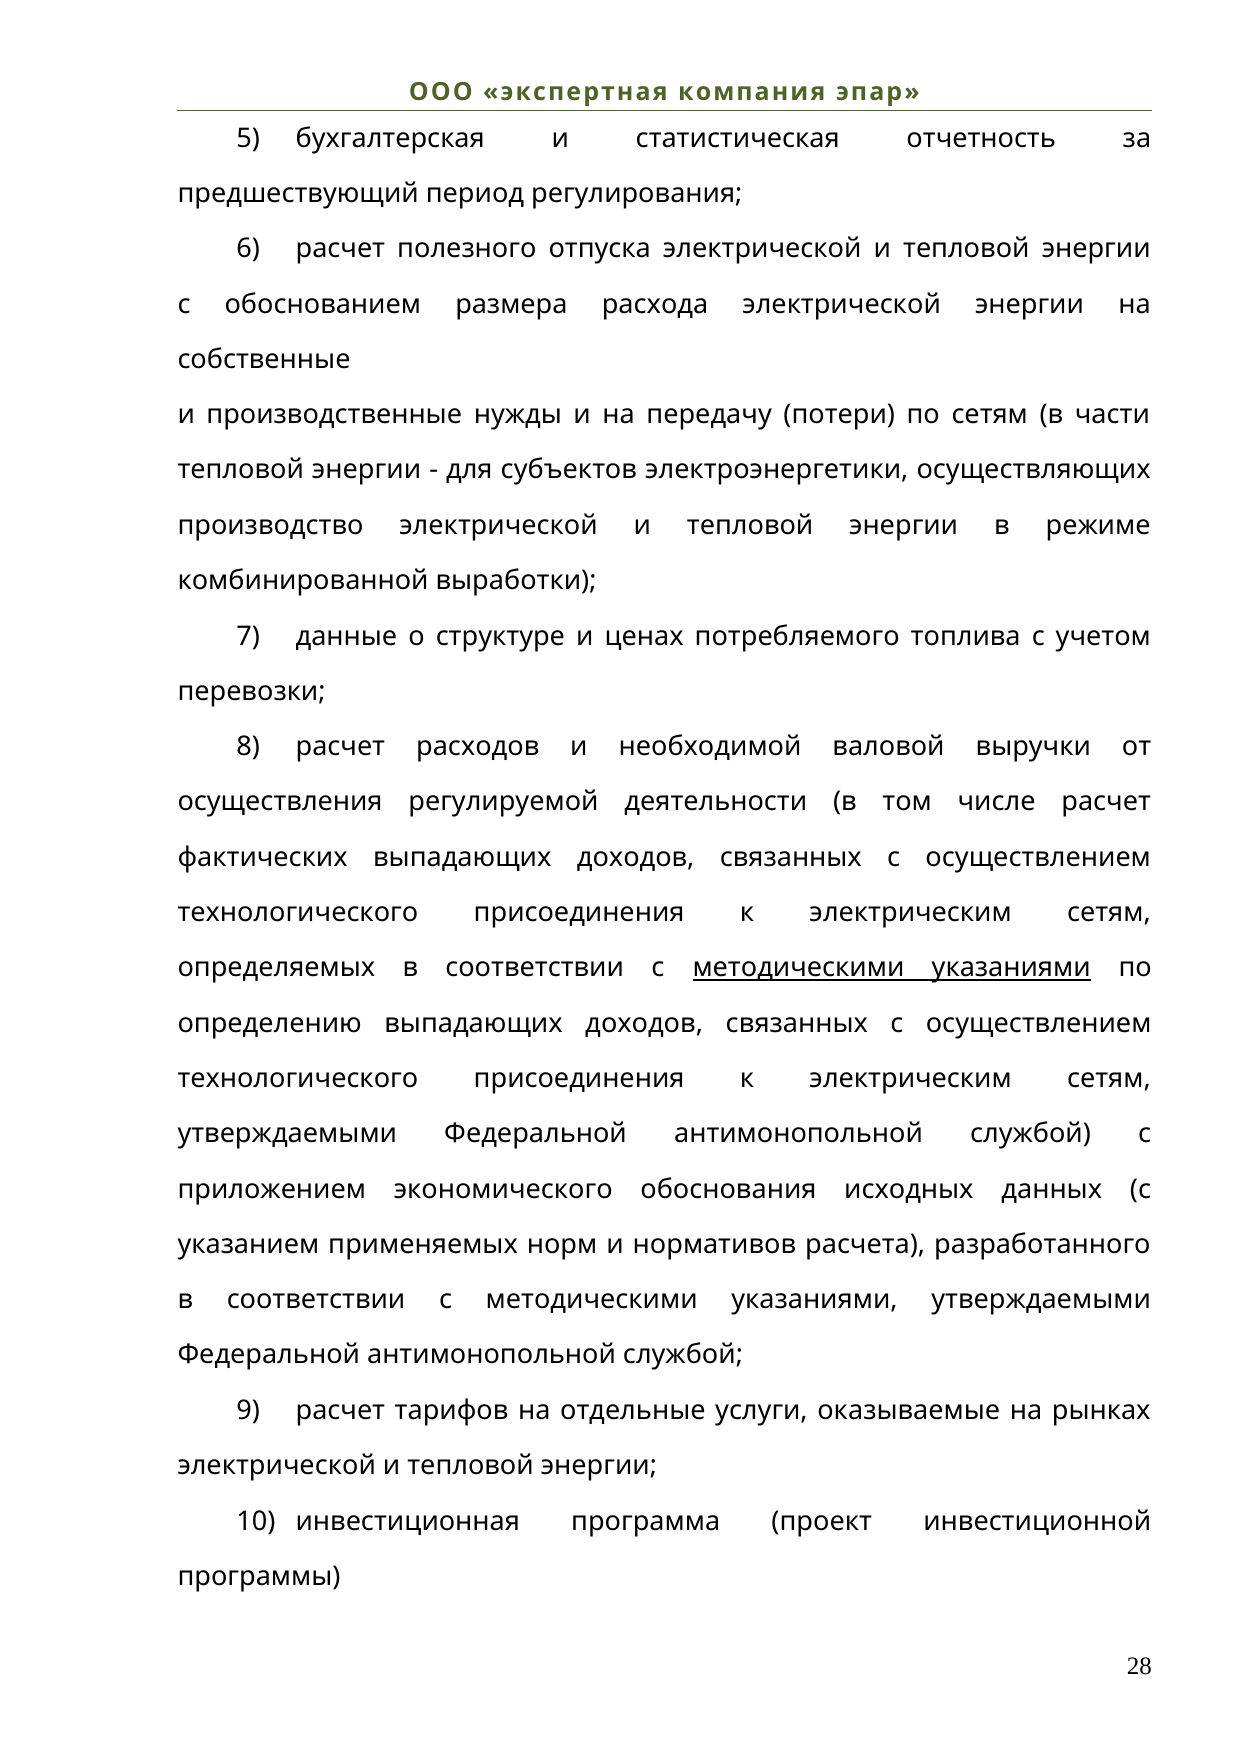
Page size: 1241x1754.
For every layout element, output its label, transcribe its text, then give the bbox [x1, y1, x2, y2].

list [177, 1501, 1152, 1593]
list расчет расходов и необходимой валовой выручки от осуществления регулируемой деятельности (в том числе расчет фактических выпадающих доходов, связанных с осуществлением технологического присоединения к электрическим сетям, определяемых в соответствии с методическими указаниями по определению выпадающих доходов, связанных с осуществлением технологического присоединения к электрическим сетям, утверждаемыми Федеральной антимонопольной службой) с приложением экономического обоснования исходных данных (с указанием применяемых норм и нормативов расчета), разработанного в соответствии с методическими указаниями, утверждаемыми Федеральной антимонопольной службой; [177, 727, 1152, 1372]
list бухгалтерская и статистическая отчетность за предшествующий период регулирования; [177, 118, 1152, 210]
list данные о структуре и ценах потребляемого топлива с учетом перевозки; [177, 616, 1152, 708]
list расчет полезного отпуска электрической и тепловой энергии с обоснованием размера расхода электрической энергии на собственные и производственные нужды и на передачу (потери) по сетям (в части тепловой энергии - для субъектов электроэнергетики, осуществляющих производство электрической и тепловой энергии в режиме комбинированной выработки); [177, 229, 1152, 597]
list расчет тарифов на отдельные услуги, оказываемые на рынках электрической и тепловой энергии; [177, 1390, 1152, 1482]
